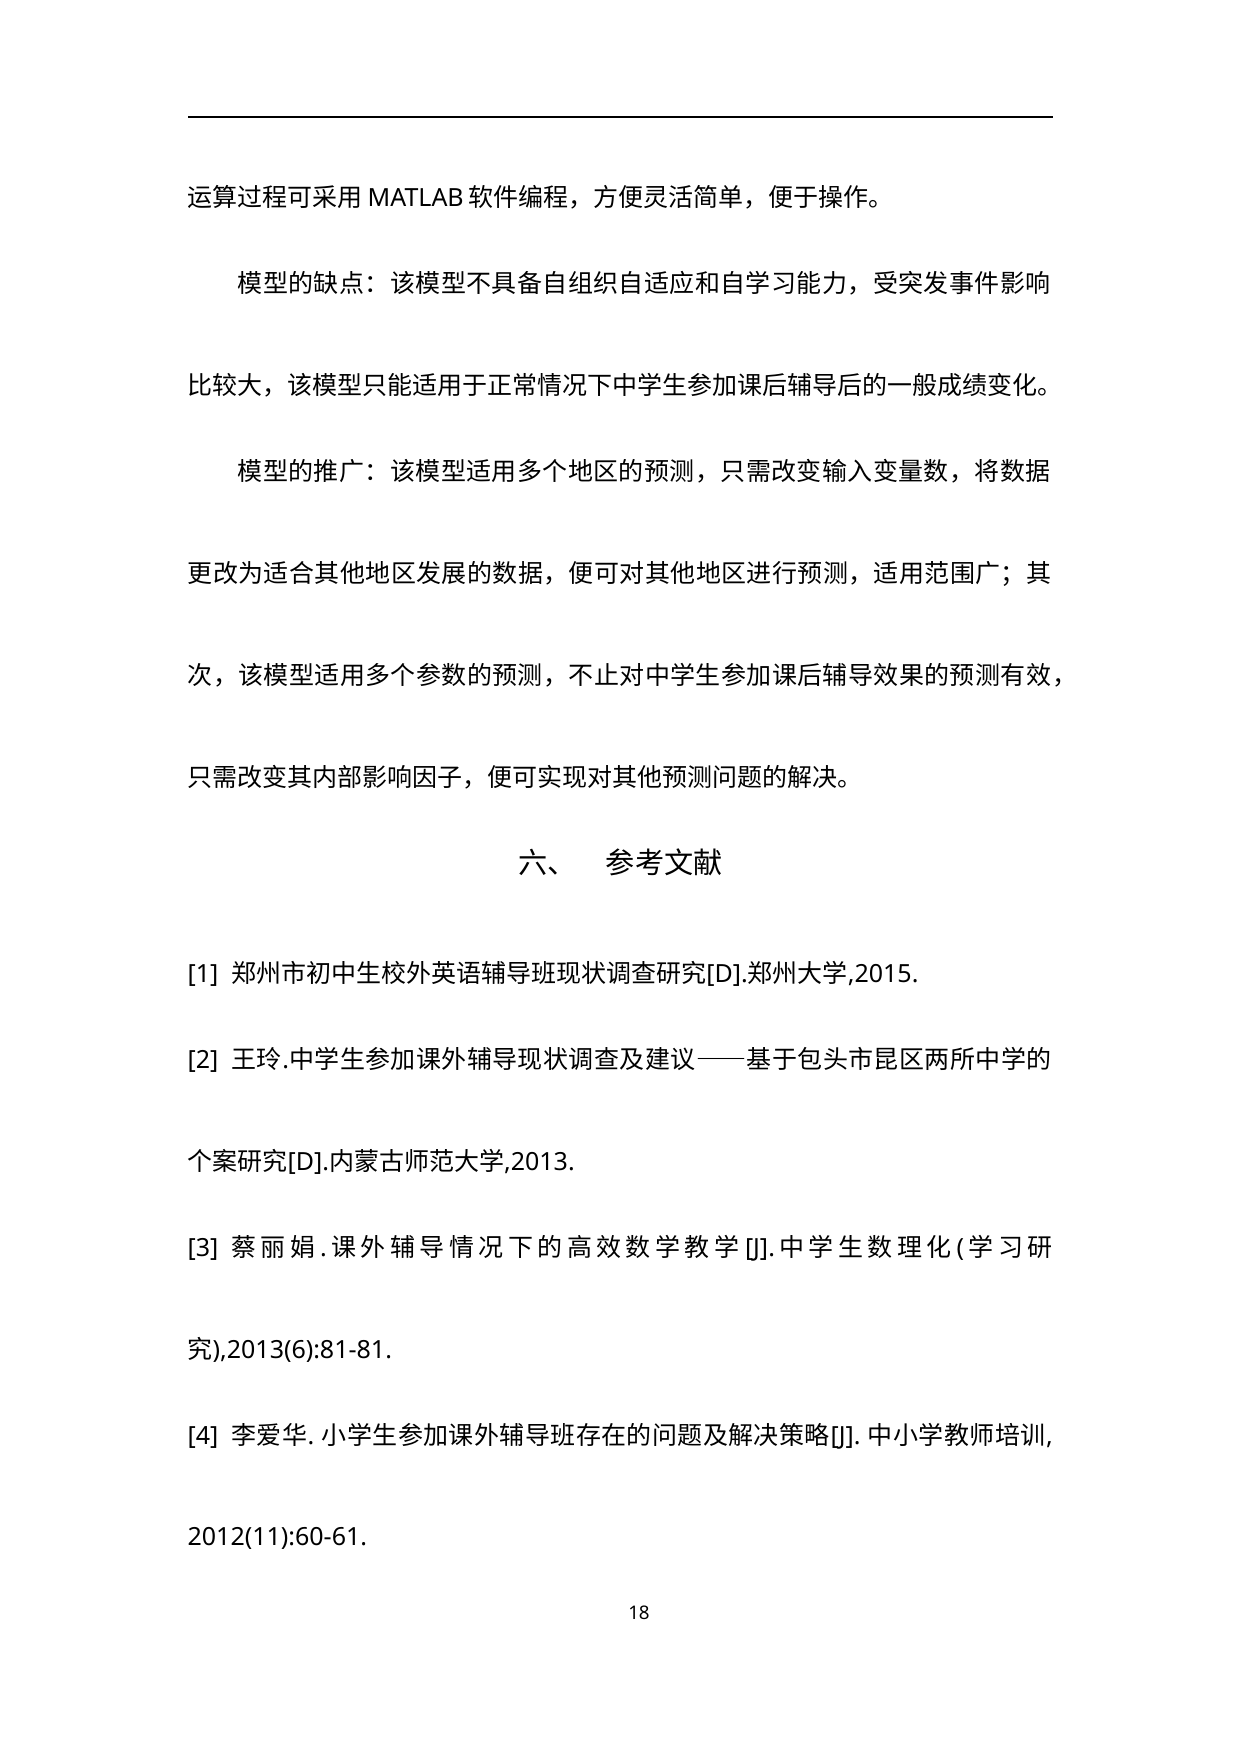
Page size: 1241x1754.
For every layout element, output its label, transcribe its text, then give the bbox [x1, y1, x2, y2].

text 模型的推广：该模型适用多个地区的预测，只需改变输入变量数，将数据更改为适合其他地区发展的数据，便可对其他地区进行预测，适用范围广；其次，该模型适用多个参数的预测，不止对中学生参加课后辅导效果的预测有效，只需改变其内部影响因子，便可实现对其他预测问题的解决。 [187, 436, 1053, 809]
subtitle 参考文献 [187, 827, 1053, 895]
list 郑州市初中生校外英语辅导班现状调查研究[D].郑州大学,2015. [187, 937, 1053, 1005]
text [187, 162, 1053, 229]
list 王玲.中学生参加课外辅导现状调查及建议——基于包头市昆区两所中学的个案研究[D].内蒙古师范大学,2013. [187, 1023, 1053, 1193]
text 模型的缺点：该模型不具备自组织自适应和自学习能力，受突发事件影响比较大，该模型只能适用于正常情况下中学生参加课后辅导后的一般成绩变化。 [187, 248, 1053, 417]
list 蔡丽娟.课外辅导情况下的高效数学教学[J].中学生数理化(学习研究),2013(6):81-81. [187, 1211, 1053, 1381]
list 李爱华. 小学生参加课外辅导班存在的问题及解决策略[J]. 中小学教师培训, 2012(11):60-61. [187, 1399, 1053, 1569]
